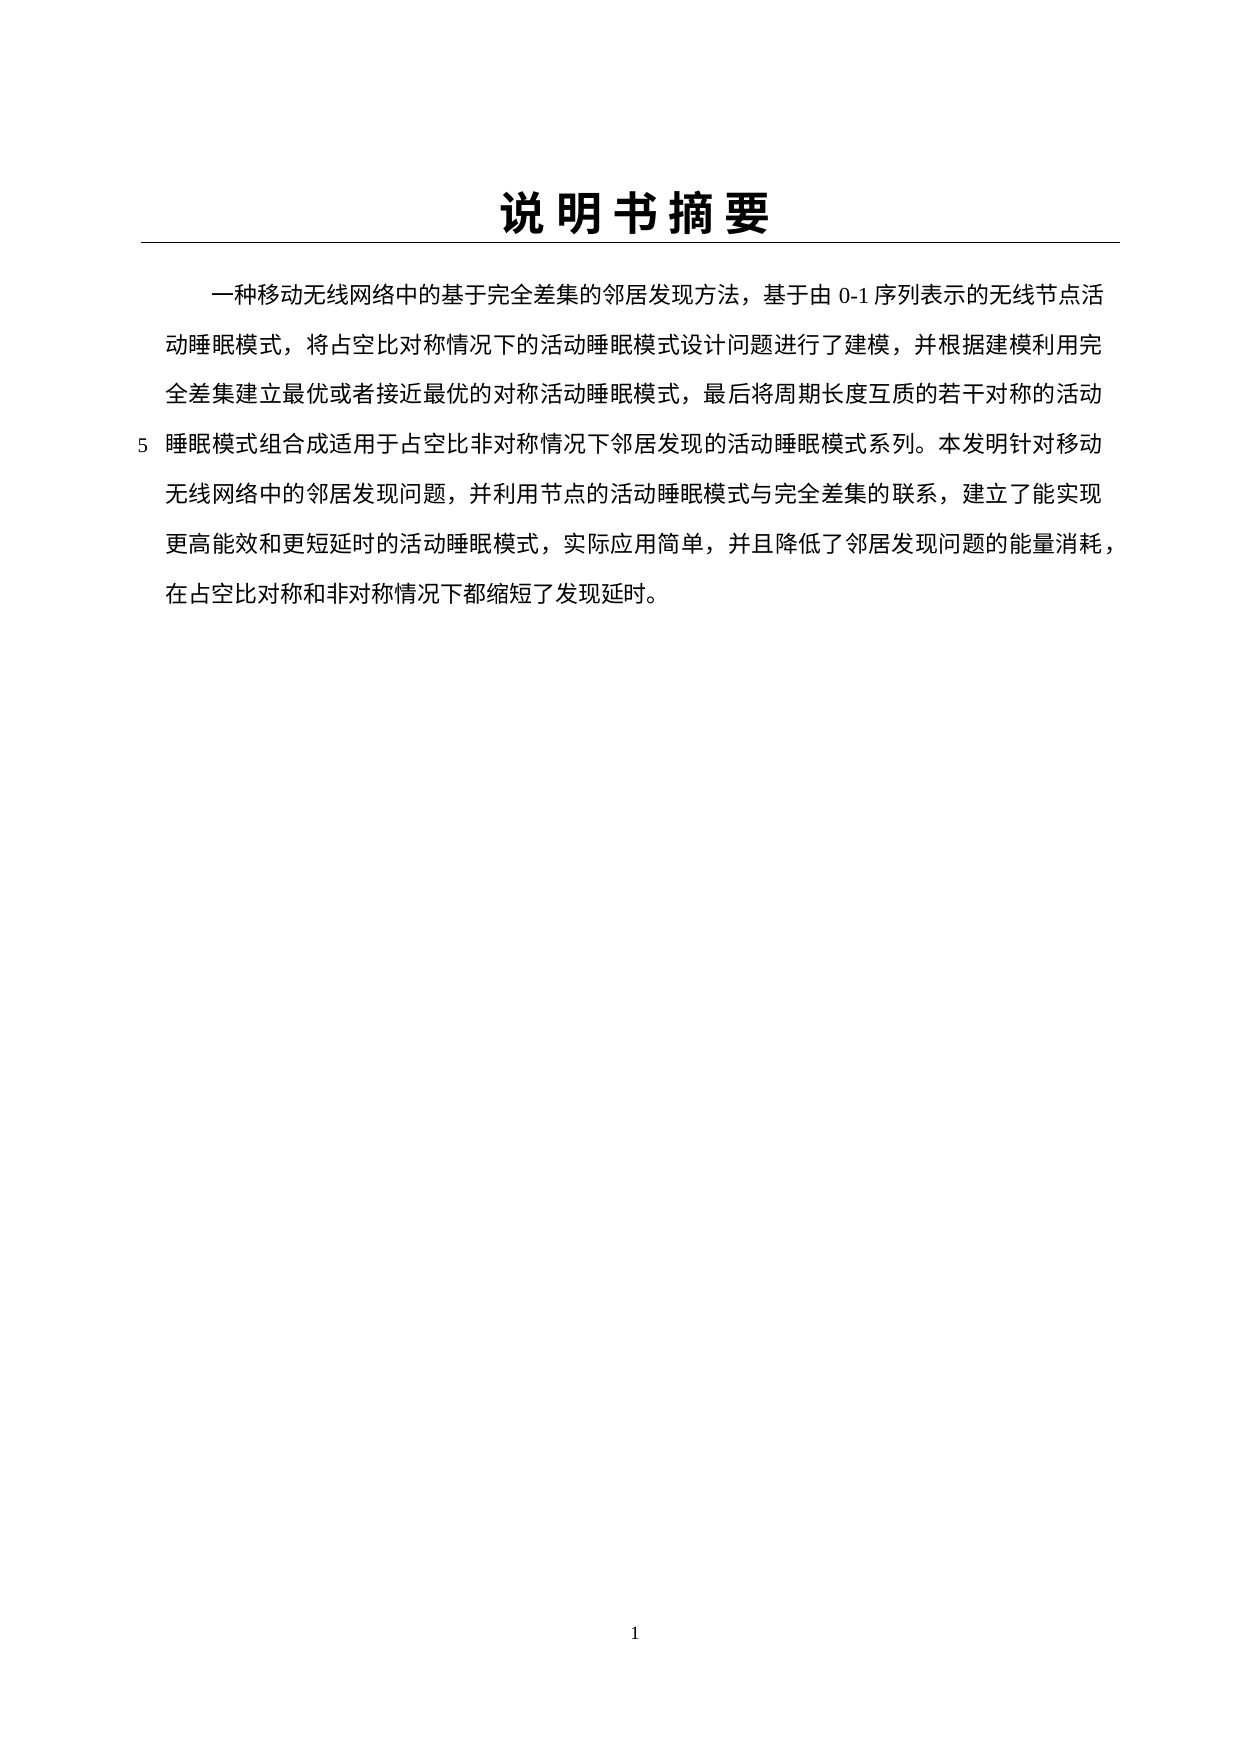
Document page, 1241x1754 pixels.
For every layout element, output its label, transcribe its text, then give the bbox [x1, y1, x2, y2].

text 说 明 书 摘 要 [165, 177, 1104, 242]
list 一种移动无线网络中的基于完全差集的邻居发现方法，基于由0-1序列表示的无线节点活动睡眠模式，将占空比对称情况下的活动睡眠模式设计问题进行了建模，并根据建模利用完全差集建立最优或者接近最优的对称活动睡眠模式，最后将周期长度互质的若干对称的活动睡眠模式组合成适用于占空比非对称情况下邻居发现的活动睡眠模式系列。本发明针对移动无线网络中的邻居发现问题，并利用节点的活动睡眠模式与完全差集的联系，建立了能实现更高能效和更短延时的活动睡眠模式，实际应用简单，并且降低了邻居发现问题的能量消耗，在占空比对称和非对称情况下都缩短了发现延时。 [165, 277, 1104, 609]
